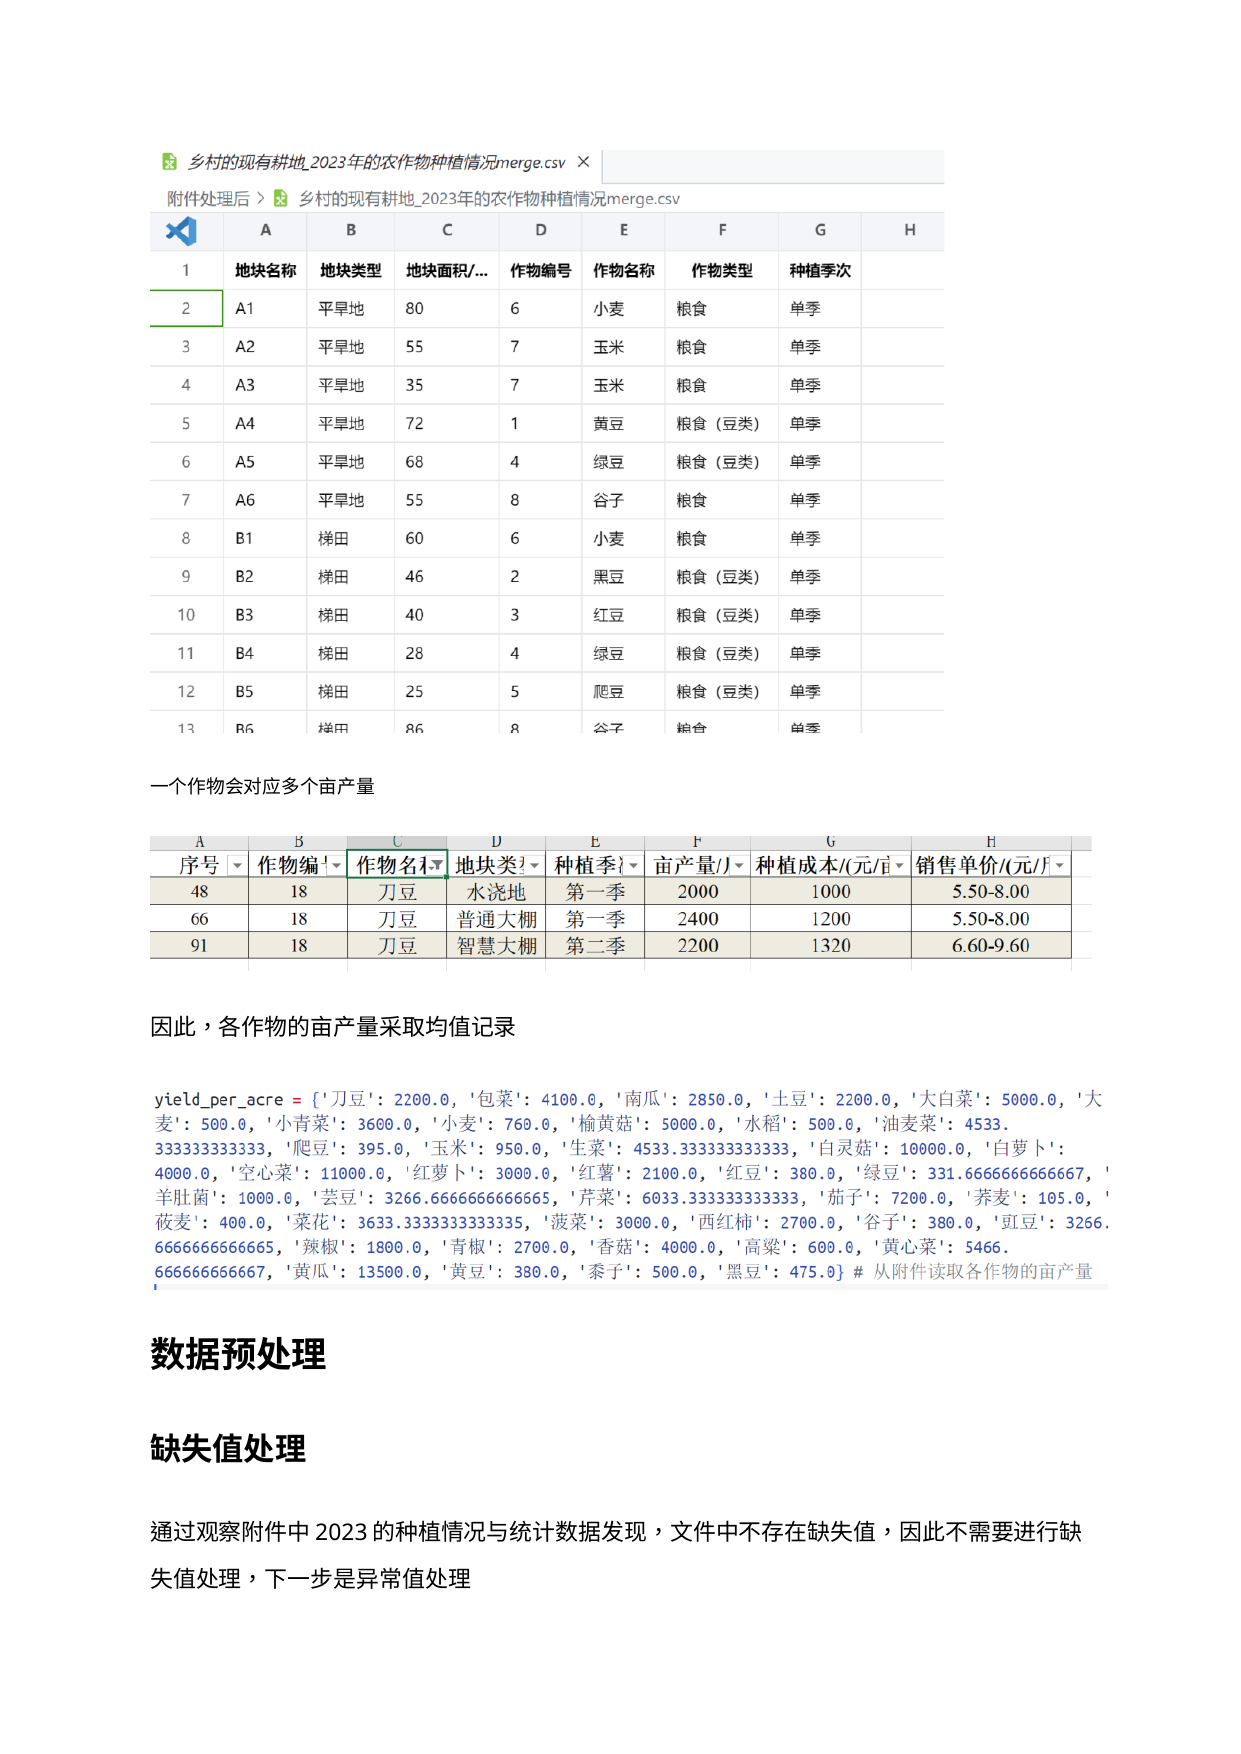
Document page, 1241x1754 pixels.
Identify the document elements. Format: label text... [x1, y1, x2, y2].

text 通过观察附件中2023的种植情况与统计数据发现，文件中不存在缺失值，因此不需要进行缺失值处理，下一步是异常值处理 [150, 1516, 1090, 1594]
text 一个作物会对应多个亩产量 [150, 774, 1090, 799]
picture [150, 1083, 1109, 1290]
picture [150, 150, 945, 733]
subtitle 数据预处理 [150, 1330, 1090, 1378]
text 因此，各作物的亩产量采取均值记录 [150, 1011, 1090, 1042]
subtitle 缺失值处理 [150, 1427, 1090, 1470]
picture [150, 836, 1092, 971]
